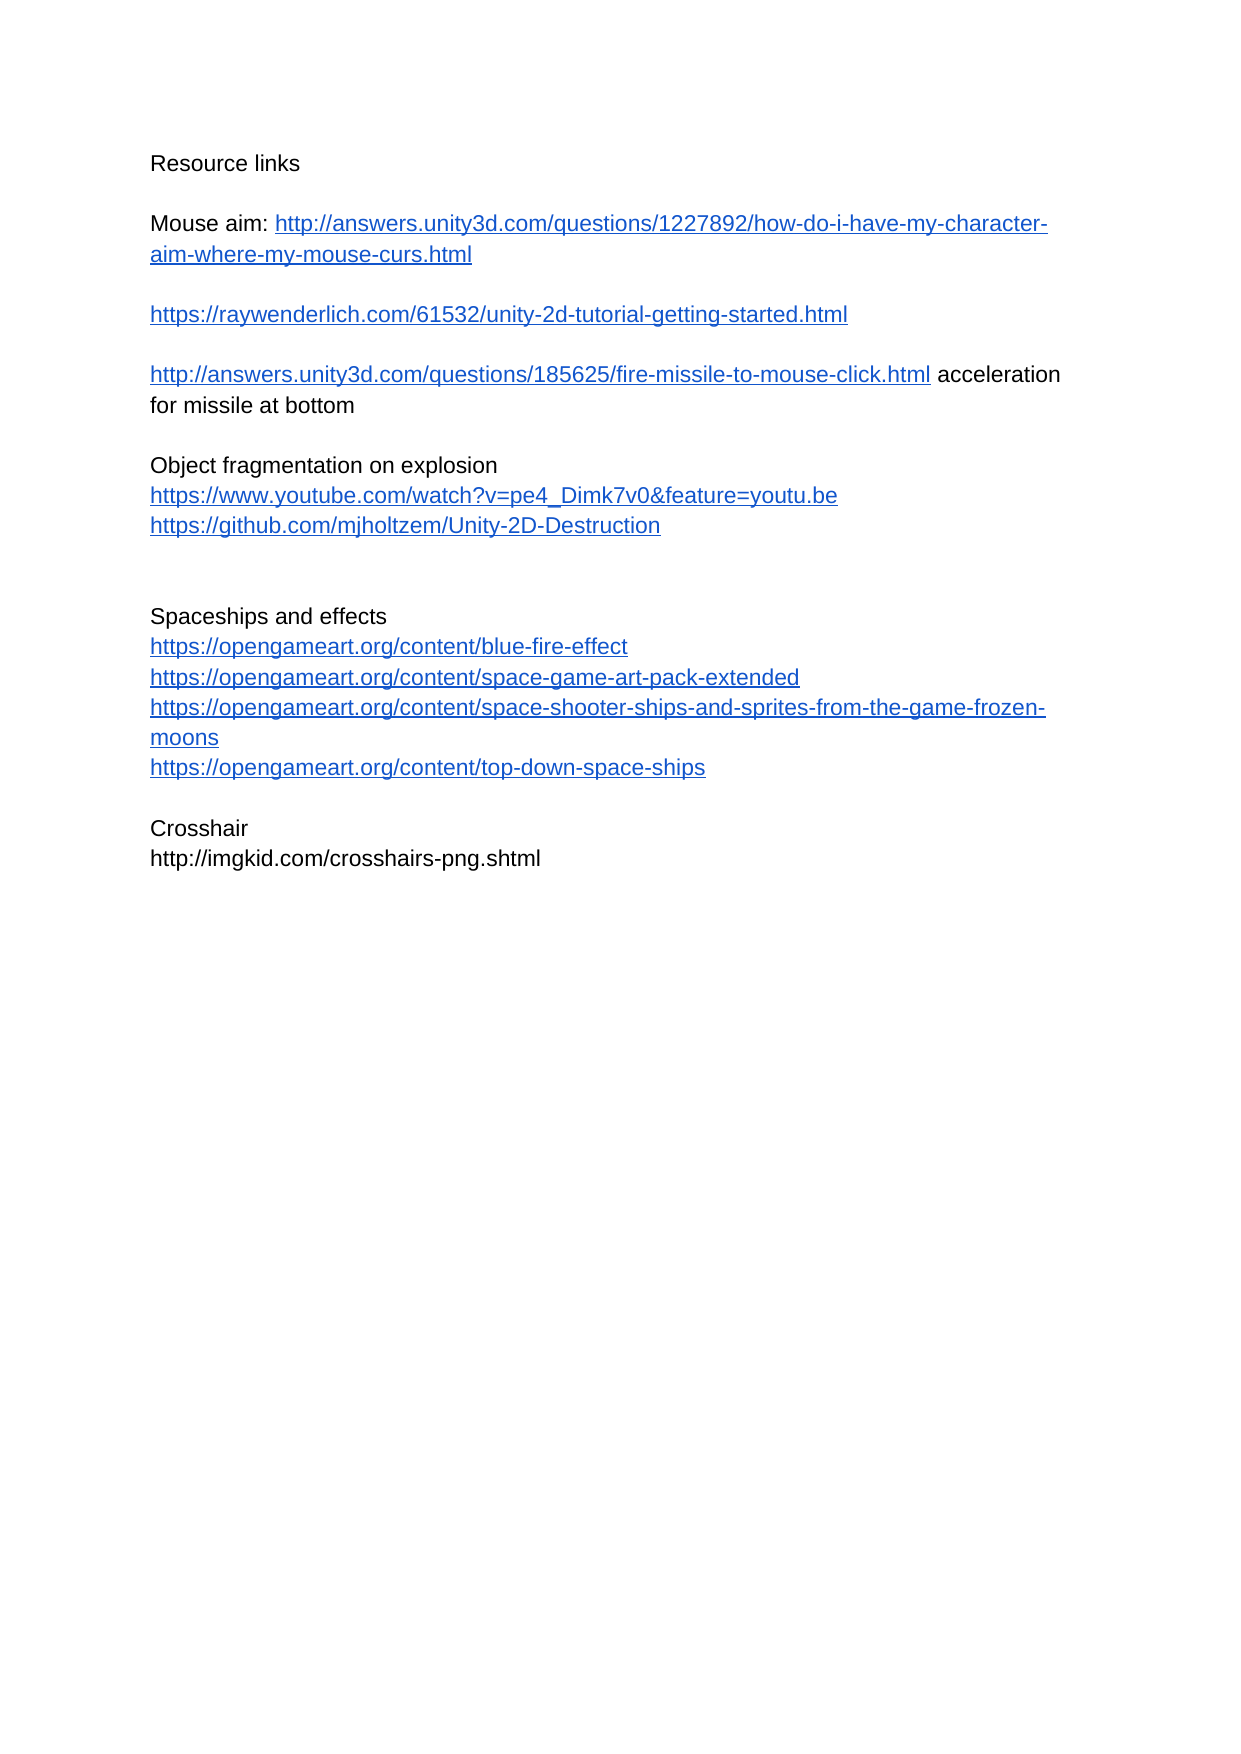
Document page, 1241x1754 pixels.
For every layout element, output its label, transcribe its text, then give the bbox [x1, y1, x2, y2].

text https://opengameart.org/content/space-game-art-pack-extended [150, 663, 1090, 690]
text https://raywenderlich.com/61532/unity-2d-tutorial-getting-started.html [150, 301, 1090, 327]
text https://opengameart.org/content/top-down-space-ships [150, 754, 1090, 781]
text Mouse aim: http://answers.unity3d.com/questions/1227892/how-do-i-have-my-character-aim-where-my-mouse-curs.html [150, 210, 1090, 267]
text https://www.youtube.com/watch?v=pe4_Dimk7v0&feature=youtu.be [150, 482, 1090, 509]
text https://opengameart.org/content/blue-fire-effect [150, 633, 1090, 660]
text Spaceships and effects [150, 603, 1090, 629]
text Crosshair [150, 814, 1090, 841]
text http://imgkid.com/crosshairs-png.shtml [150, 845, 1090, 871]
text Resource links [150, 150, 1090, 176]
text Object fragmentation on explosion [150, 452, 1090, 478]
text https://github.com/mjholtzem/Unity-2D-Destruction [150, 512, 1090, 539]
text https://opengameart.org/content/space-shooter-ships-and-sprites-from-the-game-frozen-moons [150, 694, 1090, 750]
text http://answers.unity3d.com/questions/185625/fire-missile-to-mouse-click.html acceleration for missile at bottom [150, 361, 1090, 418]
